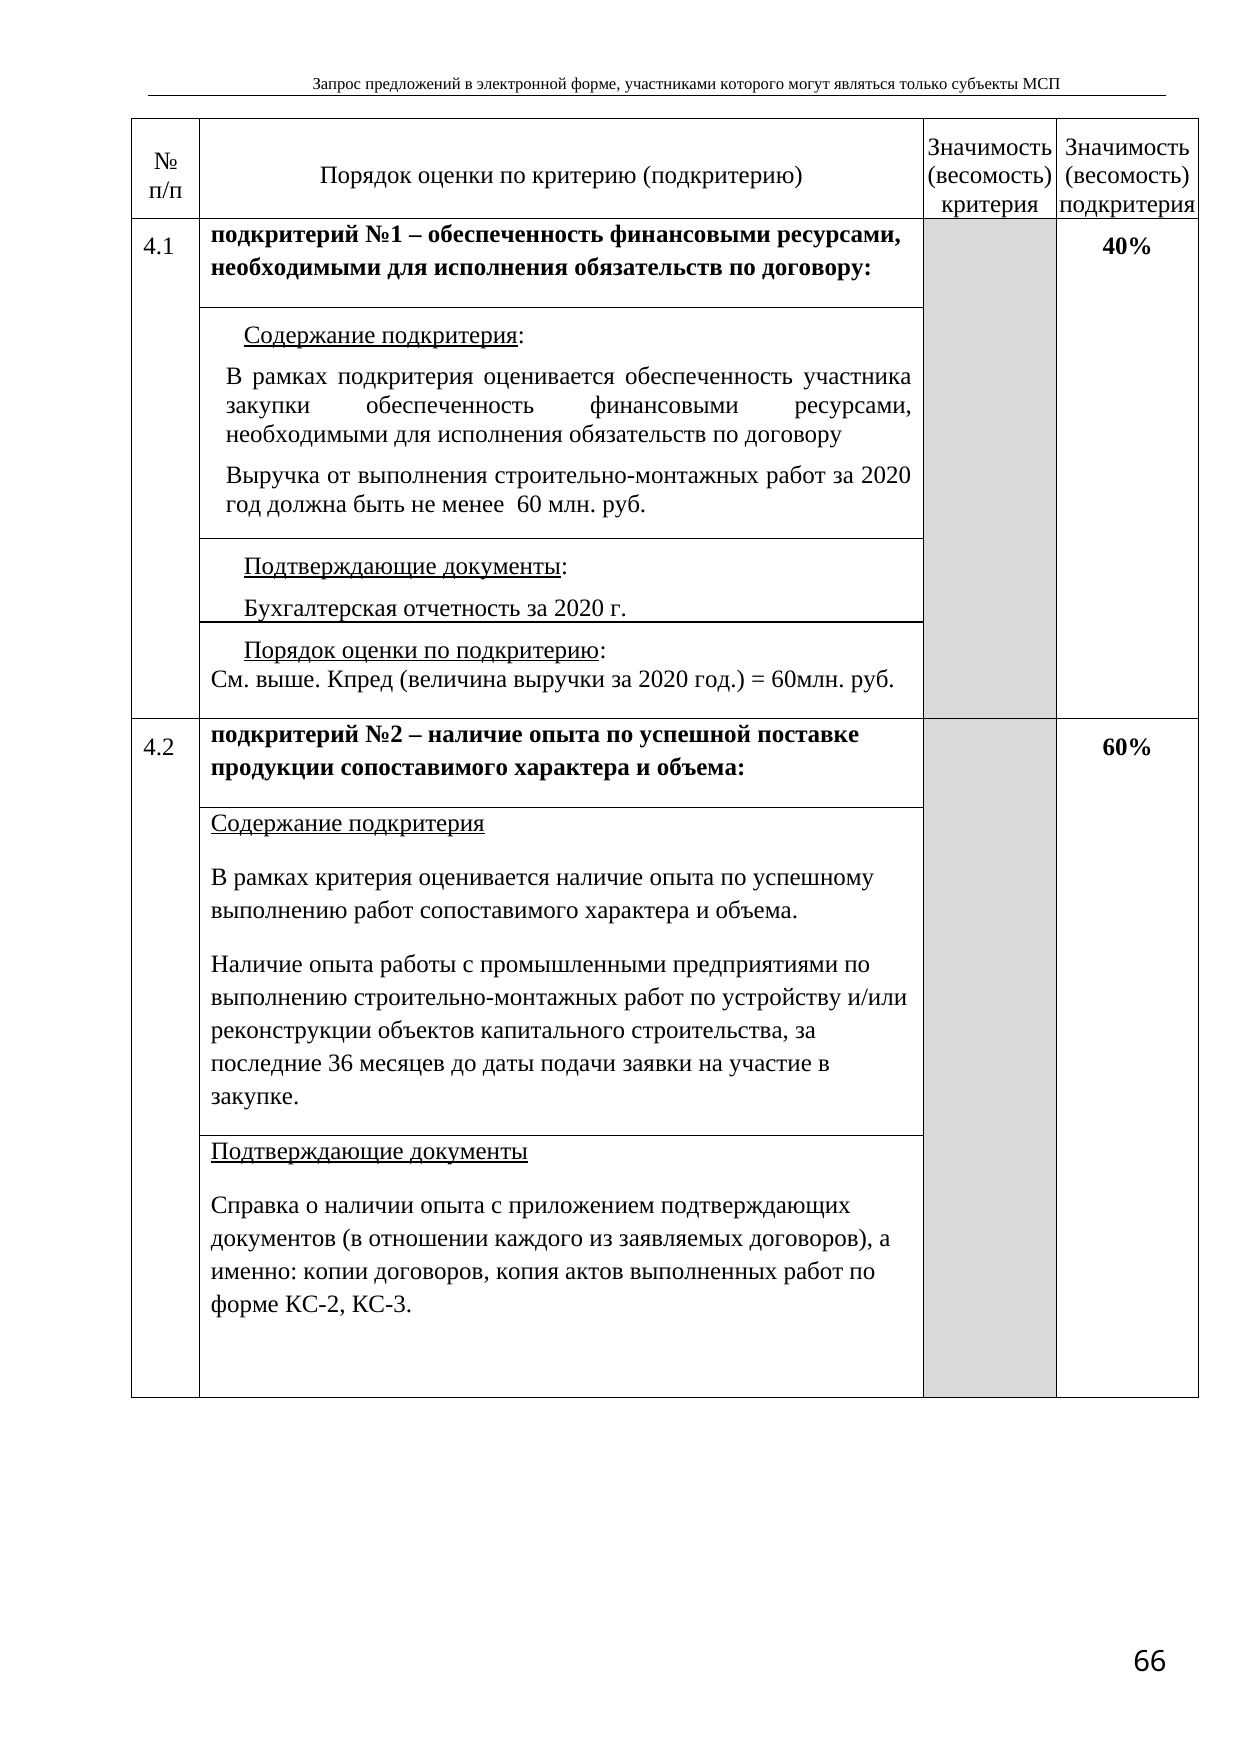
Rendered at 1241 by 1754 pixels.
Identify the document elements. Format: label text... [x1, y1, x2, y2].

table_header Значимость (весомость) подкритерия [1057, 119, 1198, 218]
table_cell [924, 719, 1056, 1397]
table_cell подкритерий №2 – наличие опыта по успешной поставке продукции сопоставимого характера и объема: [200, 719, 923, 807]
table_cell [924, 219, 1056, 718]
table_cell Подтверждающие документы: Бухгалтерская отчетность за 2020 г. [200, 539, 923, 621]
table_cell Содержание подкритерия В рамках критерия оценивается наличие опыта по успешному выполнению работ сопоставимого характера и объема. Наличие опыта работы с промышленными предприятиями по выполнению строительно-монтажных работ по устройству и/или реконструкции объектов капитального строительства, за последние 36 месяцев до даты подачи заявки на участие в закупке. [200, 808, 923, 1135]
table_cell Порядок оценки по подкритерию: См. выше. Кпред (величина выручки за 2020 год.) = 60млн. руб. [200, 623, 923, 718]
table_cell Подтверждающие документы Справка о наличии опыта с приложением подтверждающих документов (в отношении каждого из заявляемых договоров), а именно: копии договоров, копия актов выполненных работ по форме КС-2, КС-3. [200, 1136, 923, 1397]
table_header № п/п [132, 119, 199, 218]
table_cell подкритерий №1 – обеспеченность финансовыми ресурсами, необходимыми для исполнения обязательств по договору: [200, 219, 923, 307]
table_cell 60% [1057, 719, 1198, 1397]
table_cell 4.1 [132, 219, 199, 718]
table_header Порядок оценки по критерию (подкритерию) [200, 119, 923, 218]
table_header Значимость (весомость) критерия [924, 119, 1056, 218]
table_cell 4.2 [132, 719, 199, 1397]
table_cell Содержание подкритерия: В рамках подкритерия оценивается обеспеченность участника закупки обеспеченность финансовыми ресурсами, необходимыми для исполнения обязательств по договору Выручка от выполнения строительно-монтажных работ за 2020 год должна быть не менее 60 млн. руб. [200, 308, 923, 538]
table_cell 40% [1057, 219, 1198, 718]
